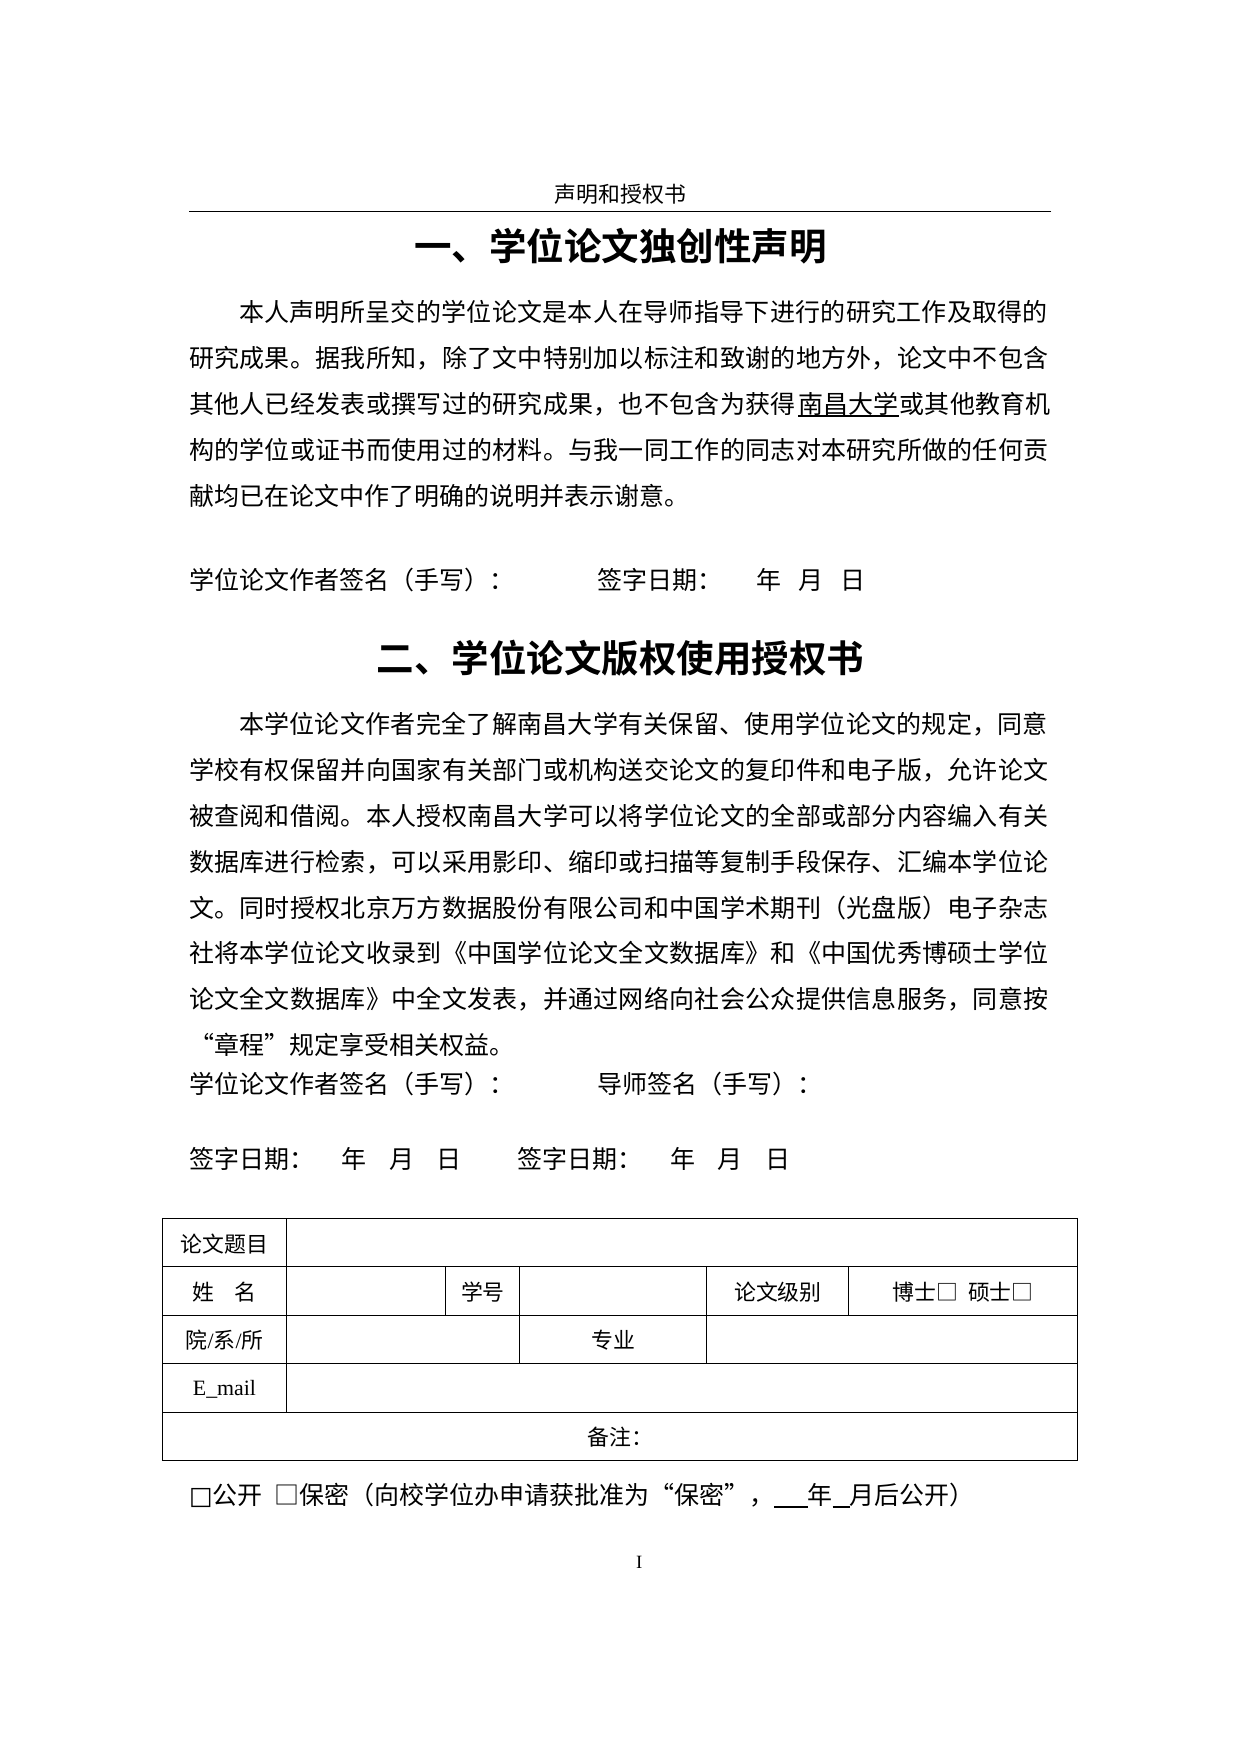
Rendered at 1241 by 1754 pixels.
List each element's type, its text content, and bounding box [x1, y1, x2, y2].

text 签字日期： 年 月 日 签字日期： 年 月 日 [189, 1139, 1051, 1176]
table_cell [287, 1267, 445, 1315]
table_cell 博士□ 硕士□ [849, 1267, 1077, 1315]
table_cell 学号 [446, 1267, 519, 1315]
table_cell 备注： [163, 1413, 1077, 1460]
table_cell 姓 名 [163, 1267, 286, 1315]
text 学位论文作者签名（手写）： 导师签名（手写）： [189, 1064, 1051, 1101]
text 二、学位论文版权使用授权书 [189, 639, 1051, 681]
table_cell [520, 1267, 706, 1315]
text 一、学位论文独创性声明 [189, 227, 1051, 269]
table_cell [287, 1316, 519, 1363]
table_header [287, 1219, 1077, 1266]
table_cell 论文级别 [707, 1267, 848, 1315]
table_cell 院/系/所 [163, 1316, 286, 1363]
text 本学位论文作者完全了解南昌大学有关保留、使用学位论文的规定，同意学校有权保留并向国家有关部门或机构送交论文的复印件和电子版，允许论文被查阅和借阅。本人授权南昌大学可以将学位论文的全部或部分内容编入有关数据库进行检索，可以采用影印、缩印或扫描等复制手段保存、汇编本学位论文。同时授权北京万方数据股份有限公司和中国学术期刊（光盘版）电子杂志社将本学位论文收录到《中国学位论文全文数据库》和《中国优秀博硕士学位论文全文数据库》中全文发表，并通过网络向社会公众提供信息服务，同意按“章程”规定享受相关权益。 [189, 697, 1051, 1064]
text 学位论文作者签名（手写）： 签字日期： 年 月 日 [189, 556, 1051, 597]
text □公开 □保密（向校学位办申请获批准为“保密”， 年 月后公开） [189, 1461, 1051, 1526]
table_cell [287, 1364, 1077, 1412]
table_cell E_mail [163, 1364, 286, 1412]
text 本人声明所呈交的学位论文是本人在导师指导下进行的研究工作及取得的研究成果。据我所知，除了文中特别加以标注和致谢的地方外，论文中不包含其他人已经发表或撰写过的研究成果，也不包含为获得南昌大学或其他教育机构的学位或证书而使用过的材料。与我一同工作的同志对本研究所做的任何贡献均已在论文中作了明确的说明并表示谢意。 [189, 285, 1051, 514]
table_header 论文题目 [163, 1219, 286, 1266]
table_cell 专业 [520, 1316, 706, 1363]
table_cell [707, 1316, 1077, 1363]
